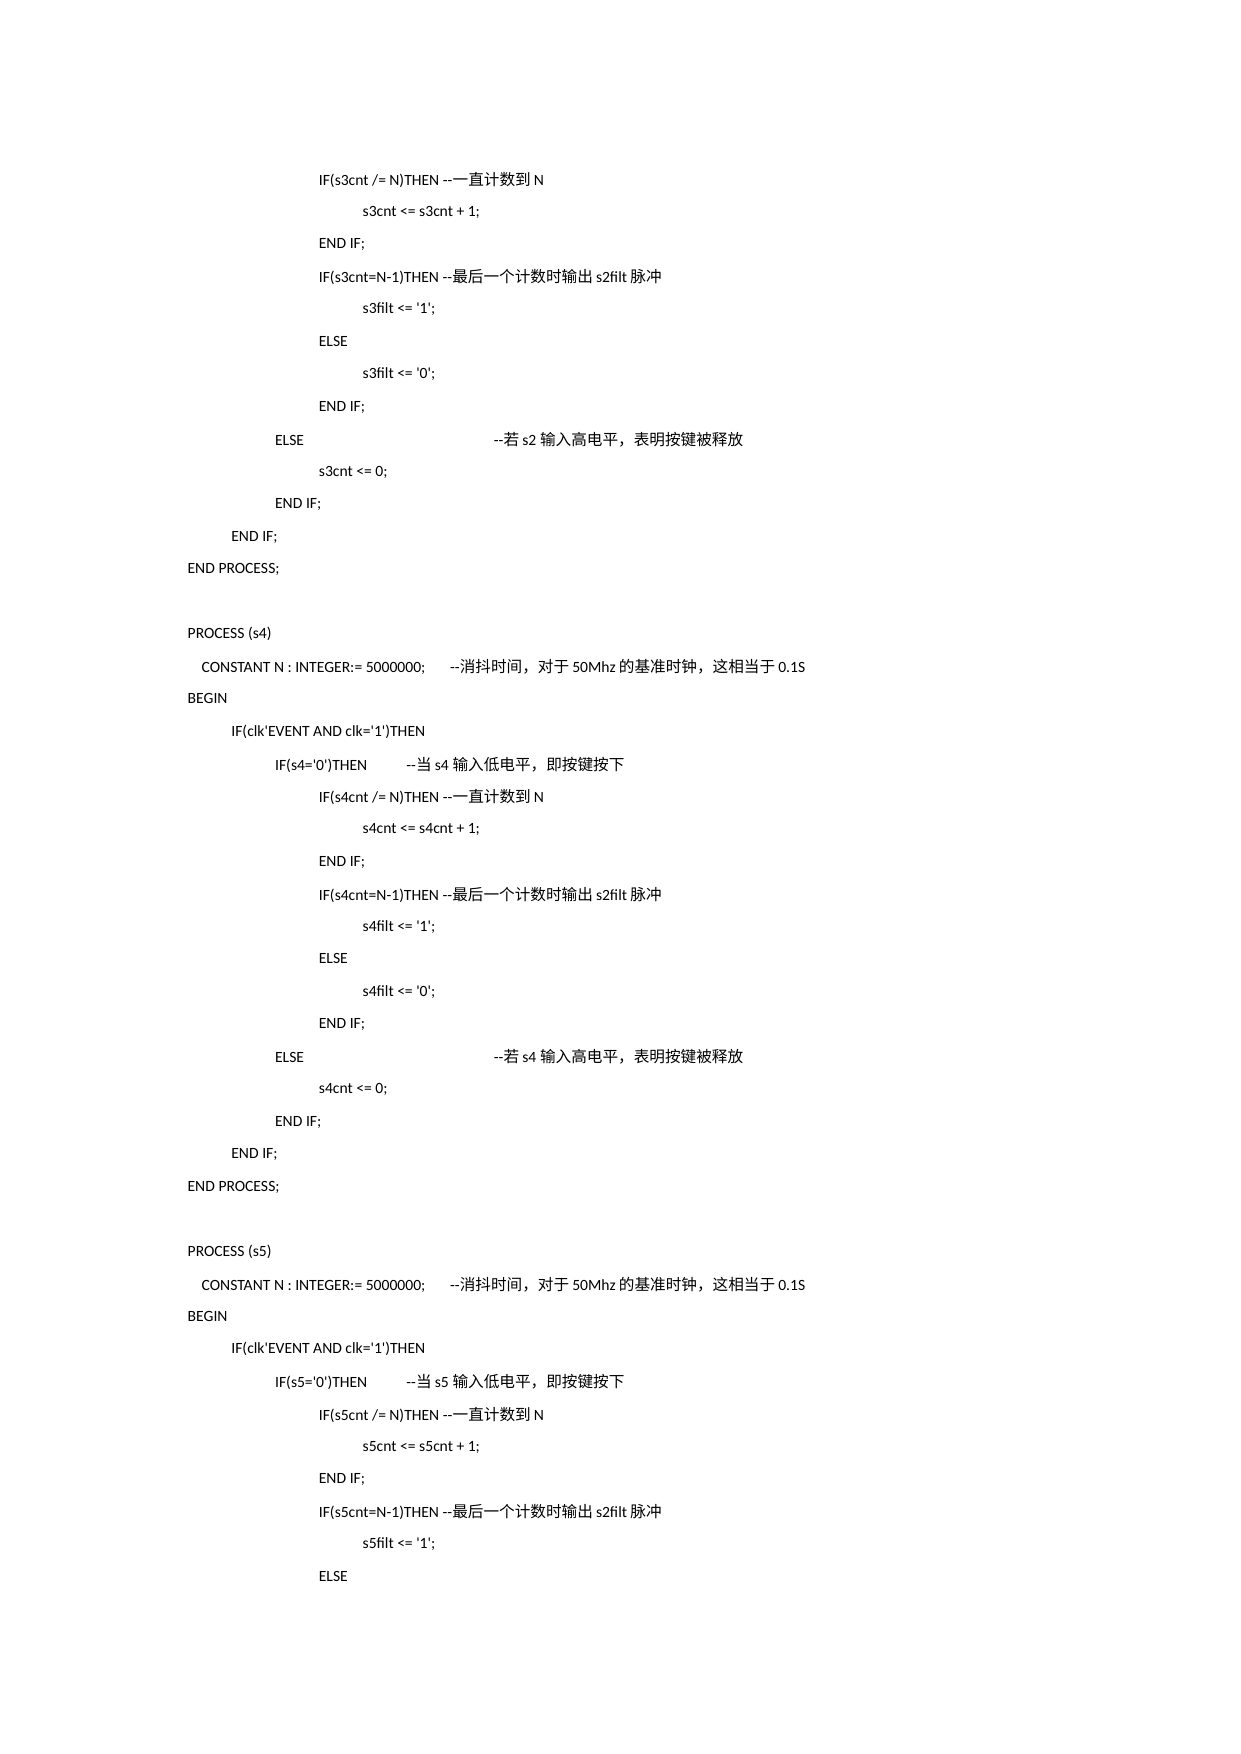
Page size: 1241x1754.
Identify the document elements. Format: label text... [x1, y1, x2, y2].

text IF(s4='0')THEN --当s4 输入低电平，即按键按下 [187, 747, 1053, 779]
text IF(clk'EVENT AND clk='1')THEN [187, 714, 1053, 747]
text ELSE [187, 1559, 1053, 1592]
text s5cnt <= s5cnt + 1; [187, 1429, 1053, 1462]
text IF(s3cnt=N-1)THEN --最后一个计数时输出s2filt脉冲 [187, 259, 1053, 292]
text IF(clk'EVENT AND clk='1')THEN [187, 1332, 1053, 1364]
text END IF; [187, 519, 1053, 552]
text s4cnt <= 0; [187, 1072, 1053, 1104]
text s3filt <= '0'; [187, 357, 1053, 389]
text CONSTANT N : INTEGER:= 5000000; --消抖时间，对于50Mhz的基准时钟，这相当于0.1S [187, 649, 1053, 682]
text CONSTANT N : INTEGER:= 5000000; --消抖时间，对于50Mhz的基准时钟，这相当于0.1S [187, 1267, 1053, 1299]
text END IF; [187, 1137, 1053, 1169]
text ELSE --若s2 输入高电平，表明按键被释放 [187, 422, 1053, 454]
text s5filt <= '1'; [187, 1527, 1053, 1559]
text ELSE --若s4 输入高电平，表明按键被释放 [187, 1039, 1053, 1072]
text s4filt <= '0'; [187, 974, 1053, 1007]
text IF(s5cnt /= N)THEN --一直计数到N [187, 1397, 1053, 1429]
text s4cnt <= s4cnt + 1; [187, 812, 1053, 844]
text END PROCESS; [187, 552, 1053, 584]
text BEGIN [187, 1299, 1053, 1332]
text ELSE [187, 324, 1053, 357]
text s3filt <= '1'; [187, 292, 1053, 324]
text s3cnt <= 0; [187, 454, 1053, 487]
text IF(s5cnt=N-1)THEN --最后一个计数时输出s2filt脉冲 [187, 1494, 1053, 1527]
text END IF; [187, 844, 1053, 877]
text IF(s5='0')THEN --当s5 输入低电平，即按键按下 [187, 1364, 1053, 1397]
text END IF; [187, 487, 1053, 519]
text END IF; [187, 1104, 1053, 1137]
text IF(s3cnt /= N)THEN --一直计数到N [187, 162, 1053, 194]
text PROCESS (s4) [187, 617, 1053, 649]
text END PROCESS; [187, 1169, 1053, 1202]
text IF(s4cnt /= N)THEN --一直计数到N [187, 779, 1053, 812]
text BEGIN [187, 682, 1053, 714]
text ELSE [187, 942, 1053, 974]
text END IF; [187, 227, 1053, 259]
text END IF; [187, 389, 1053, 422]
text s4filt <= '1'; [187, 909, 1053, 942]
text PROCESS (s5) [187, 1234, 1053, 1267]
text s3cnt <= s3cnt + 1; [187, 194, 1053, 227]
text END IF; [187, 1007, 1053, 1039]
text END IF; [187, 1462, 1053, 1494]
text IF(s4cnt=N-1)THEN --最后一个计数时输出s2filt脉冲 [187, 877, 1053, 909]
